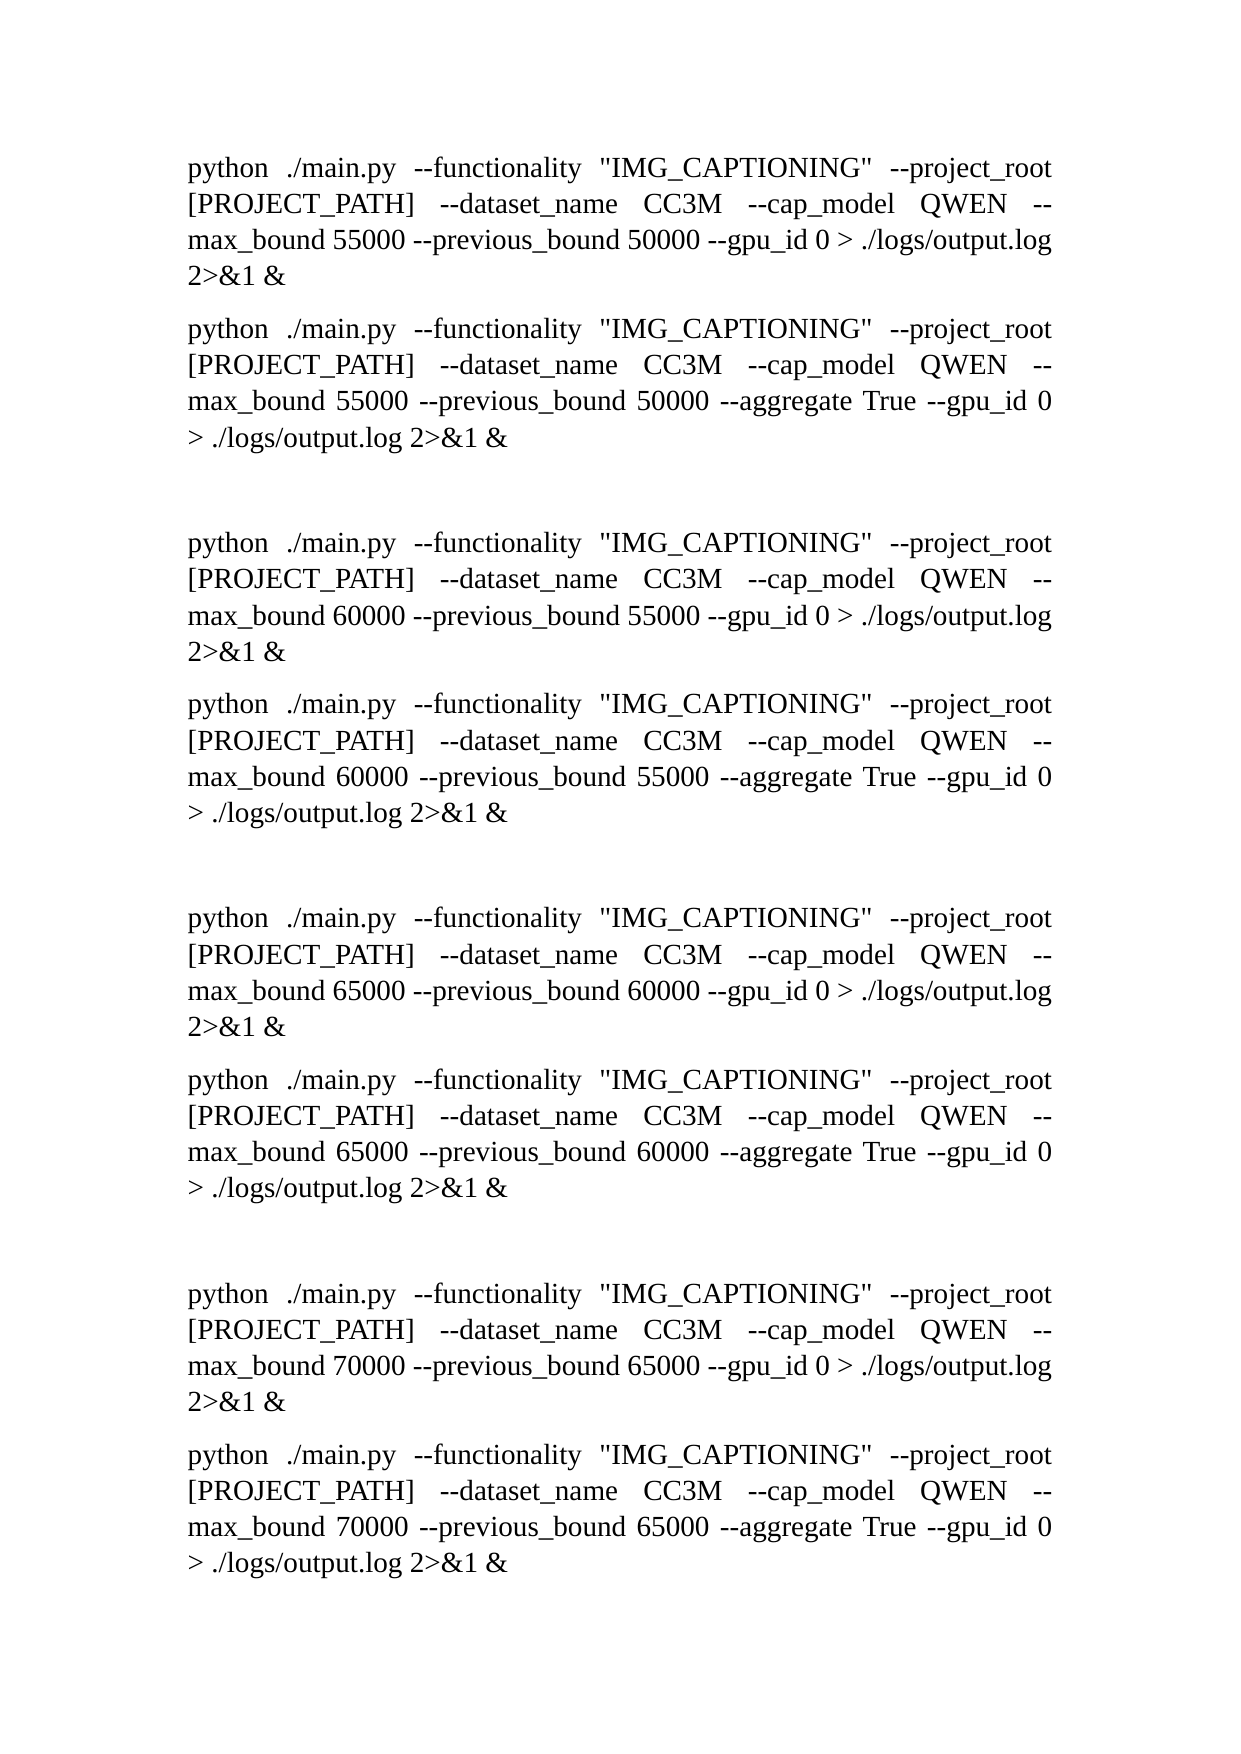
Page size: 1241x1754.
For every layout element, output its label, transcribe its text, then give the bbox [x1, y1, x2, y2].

text python ./main.py --functionality "IMG_CAPTIONING" --project_root [PROJECT_PATH] --dataset_name CC3M --cap_model QWEN --max_bound 70000 --previous_bound 65000 --aggregate True --gpu_id 0 > ./logs/output.log 2>&1 & [187, 1437, 1053, 1579]
text python ./main.py --functionality "IMG_CAPTIONING" --project_root [PROJECT_PATH] --dataset_name CC3M --cap_model QWEN --max_bound 55000 --previous_bound 50000 --aggregate True --gpu_id 0 > ./logs/output.log 2>&1 & [187, 311, 1053, 453]
text python ./main.py --functionality "IMG_CAPTIONING" --project_root [PROJECT_PATH] --dataset_name CC3M --cap_model QWEN --max_bound 65000 --previous_bound 60000 --gpu_id 0 > ./logs/output.log 2>&1 & [187, 901, 1053, 1043]
text python ./main.py --functionality "IMG_CAPTIONING" --project_root [PROJECT_PATH] --dataset_name CC3M --cap_model QWEN --max_bound 55000 --previous_bound 50000 --gpu_id 0 > ./logs/output.log 2>&1 & [187, 150, 1053, 292]
text python ./main.py --functionality "IMG_CAPTIONING" --project_root [PROJECT_PATH] --dataset_name CC3M --cap_model QWEN --max_bound 60000 --previous_bound 55000 --gpu_id 0 > ./logs/output.log 2>&1 & [187, 525, 1053, 667]
text python ./main.py --functionality "IMG_CAPTIONING" --project_root [PROJECT_PATH] --dataset_name CC3M --cap_model QWEN --max_bound 65000 --previous_bound 60000 --aggregate True --gpu_id 0 > ./logs/output.log 2>&1 & [187, 1062, 1053, 1204]
text python ./main.py --functionality "IMG_CAPTIONING" --project_root [PROJECT_PATH] --dataset_name CC3M --cap_model QWEN --max_bound 60000 --previous_bound 55000 --aggregate True --gpu_id 0 > ./logs/output.log 2>&1 & [187, 687, 1053, 828]
text python ./main.py --functionality "IMG_CAPTIONING" --project_root [PROJECT_PATH] --dataset_name CC3M --cap_model QWEN --max_bound 70000 --previous_bound 65000 --gpu_id 0 > ./logs/output.log 2>&1 & [187, 1276, 1053, 1418]
